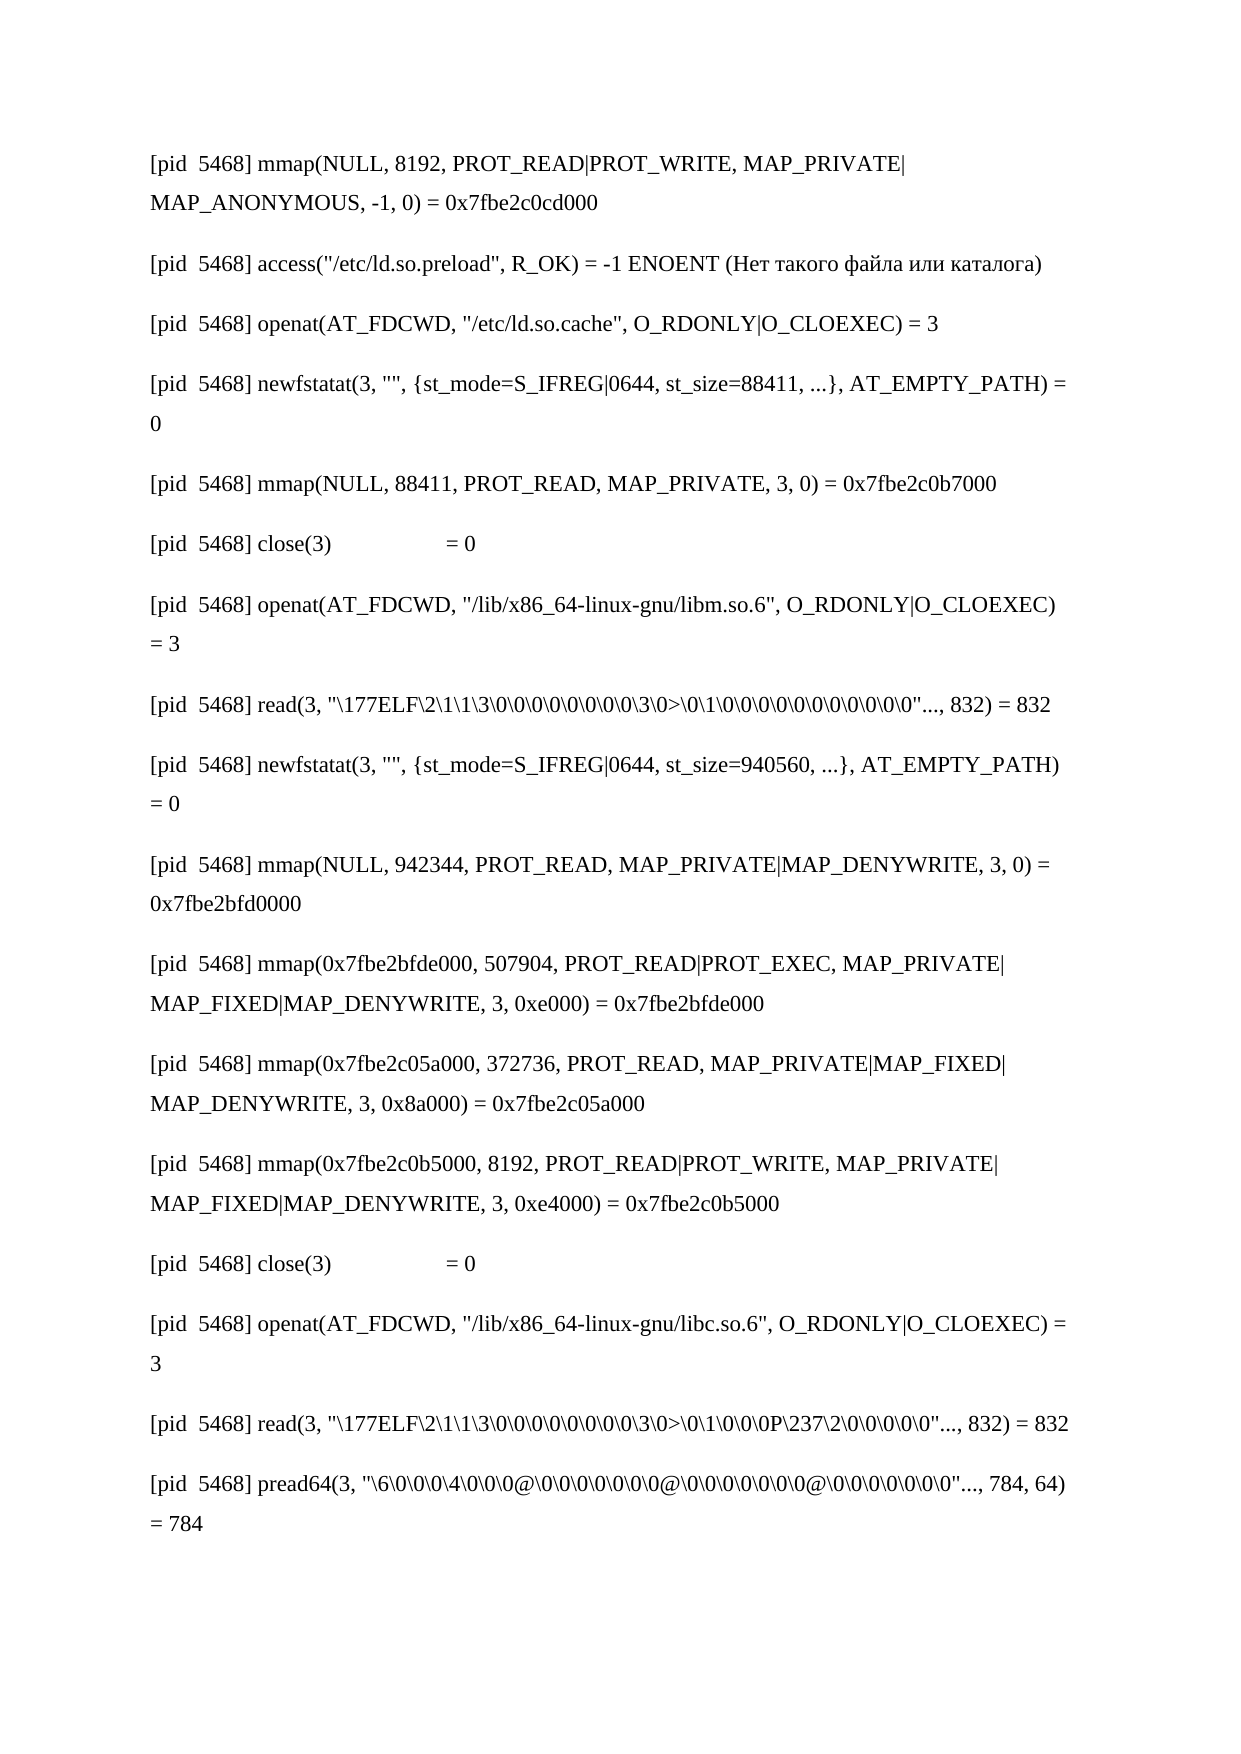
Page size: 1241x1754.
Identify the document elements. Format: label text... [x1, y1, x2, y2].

text [pid 5468] read(3, "\177ELF\2\1\1\3\0\0\0\0\0\0\0\0\3\0>\0\1\0\0\0P\237\2\0\0\0\0\0"..., 832) = 832 [150, 1410, 1072, 1436]
text [pid 5468] mmap(NULL, 88411, PROT_READ, MAP_PRIVATE, 3, 0) = 0x7fbe2c0b7000 [150, 470, 1072, 497]
text [pid 5468] mmap(0x7fbe2c0b5000, 8192, PROT_READ|PROT_WRITE, MAP_PRIVATE|MAP_FIXED|MAP_DENYWRITE, 3, 0xe4000) = 0x7fbe2c0b5000 [150, 1150, 1072, 1216]
text [pid 5468] mmap(0x7fbe2bfde000, 507904, PROT_READ|PROT_EXEC, MAP_PRIVATE|MAP_FIXED|MAP_DENYWRITE, 3, 0xe000) = 0x7fbe2bfde000 [150, 951, 1072, 1016]
text [pid 5468] close(3) = 0 [150, 1250, 1072, 1276]
text [pid 5468] openat(AT_FDCWD, "/etc/ld.so.cache", O_RDONLY|O_CLOEXEC) = 3 [150, 310, 1072, 336]
text [pid 5468] pread64(3, "\6\0\0\0\4\0\0\0@\0\0\0\0\0\0\0@\0\0\0\0\0\0\0@\0\0\0\0\0\0\0"..., 784, 64) = 784 [150, 1470, 1072, 1536]
text [pid 5468] openat(AT_FDCWD, "/lib/x86_64-linux-gnu/libc.so.6", O_RDONLY|O_CLOEXEC) = 3 [150, 1310, 1072, 1376]
text [pid 5468] mmap(NULL, 8192, PROT_READ|PROT_WRITE, MAP_PRIVATE|MAP_ANONYMOUS, -1, 0) = 0x7fbe2c0cd000 [150, 150, 1072, 216]
text [pid 5468] newfstatat(3, "", {st_mode=S_IFREG|0644, st_size=940560, ...}, AT_EMPTY_PATH) = 0 [150, 751, 1072, 817]
text [pid 5468] mmap(NULL, 942344, PROT_READ, MAP_PRIVATE|MAP_DENYWRITE, 3, 0) = 0x7fbe2bfd0000 [150, 851, 1072, 917]
text [pid 5468] newfstatat(3, "", {st_mode=S_IFREG|0644, st_size=88411, ...}, AT_EMPTY_PATH) = 0 [150, 370, 1072, 436]
text [pid 5468] read(3, "\177ELF\2\1\1\3\0\0\0\0\0\0\0\0\3\0>\0\1\0\0\0\0\0\0\0\0\0\0\0"..., 832) = 832 [150, 691, 1072, 717]
text [pid 5468] access("/etc/ld.so.preload", R_OK) = -1 ENOENT (Нет такого файла или каталога) [150, 250, 1072, 276]
text [pid 5468] mmap(0x7fbe2c05a000, 372736, PROT_READ, MAP_PRIVATE|MAP_FIXED|MAP_DENYWRITE, 3, 0x8a000) = 0x7fbe2c05a000 [150, 1050, 1072, 1116]
text [pid 5468] close(3) = 0 [150, 531, 1072, 557]
text [pid 5468] openat(AT_FDCWD, "/lib/x86_64-linux-gnu/libm.so.6", O_RDONLY|O_CLOEXEC) = 3 [150, 591, 1072, 657]
